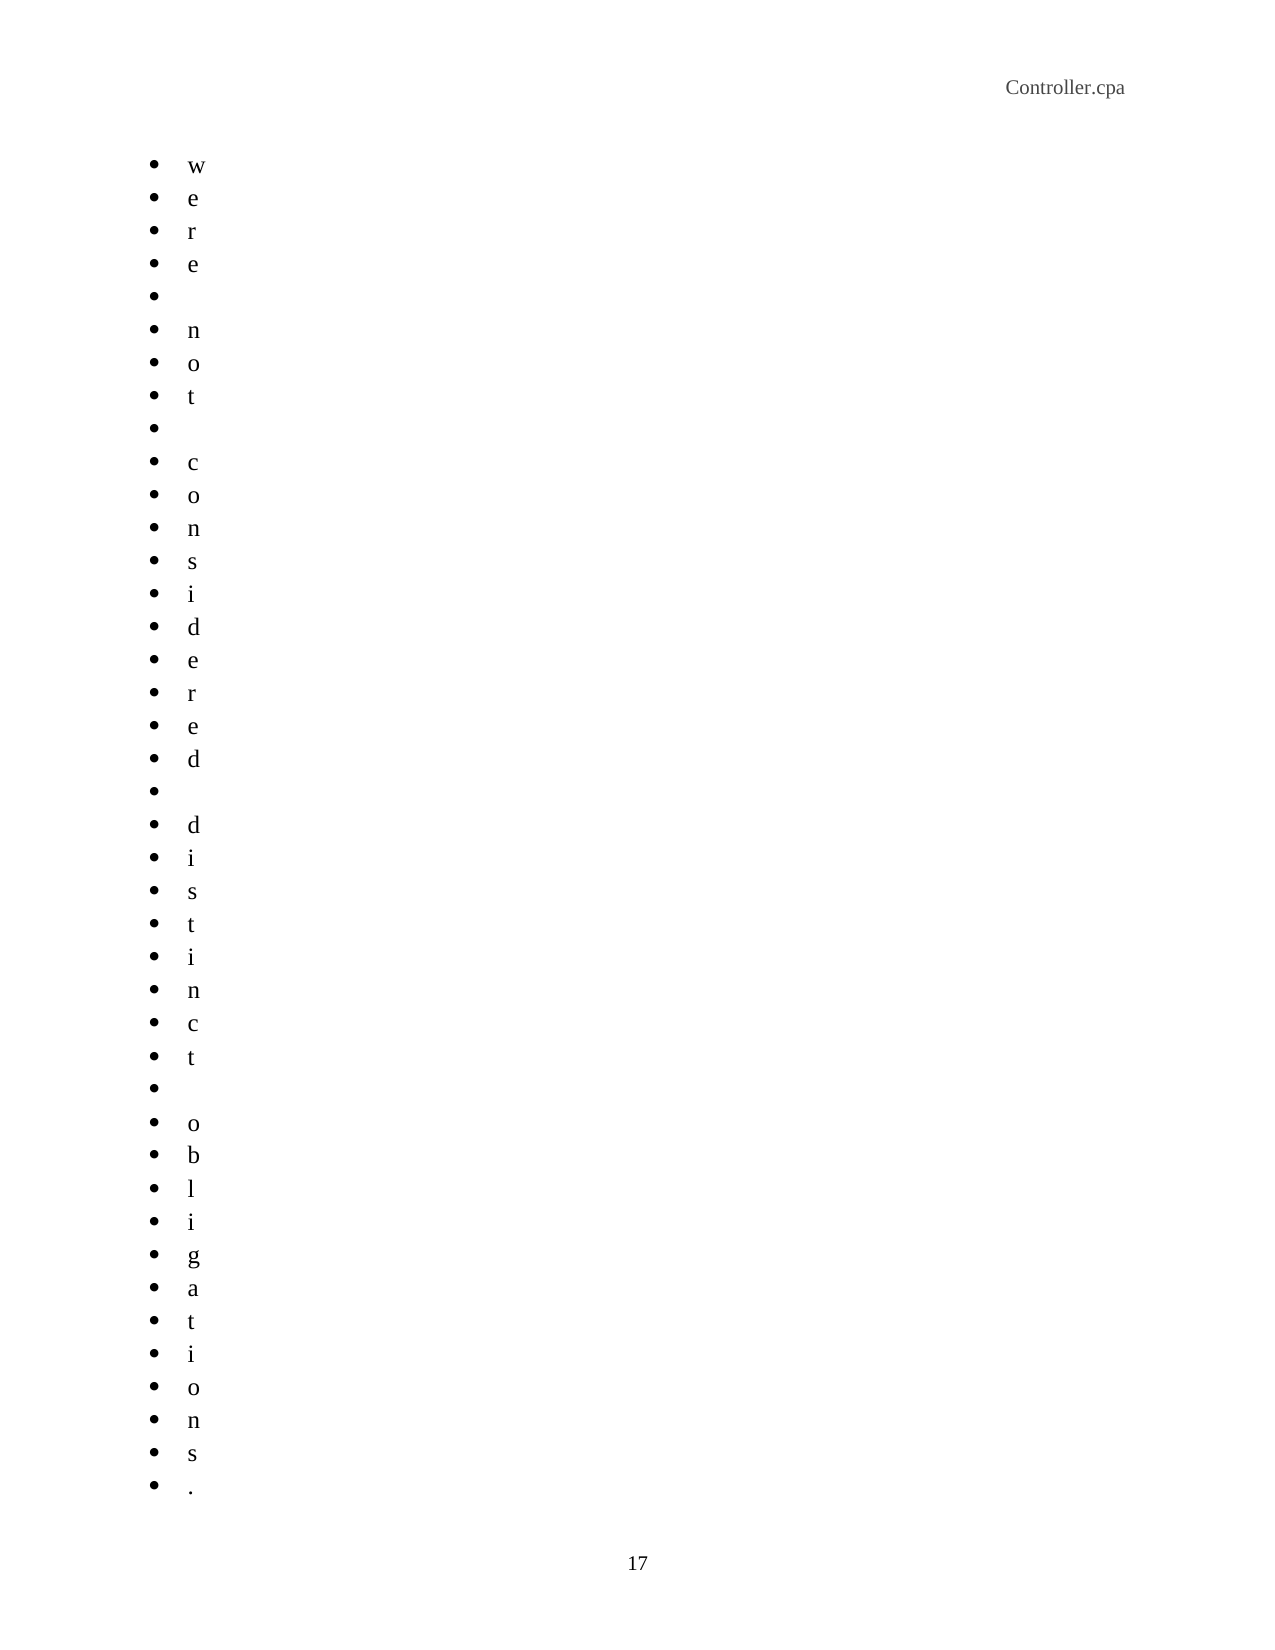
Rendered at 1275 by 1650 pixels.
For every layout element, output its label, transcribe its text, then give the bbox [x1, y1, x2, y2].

list i [150, 1339, 1125, 1367]
list t [150, 909, 1125, 938]
list n [150, 513, 1125, 542]
list o [150, 480, 1125, 509]
list d [150, 810, 1125, 839]
list l [150, 1174, 1125, 1202]
list i [150, 843, 1125, 872]
list . [150, 1471, 1125, 1499]
list t [150, 381, 1125, 410]
list s [150, 546, 1125, 575]
list n [150, 1405, 1125, 1433]
list i [150, 1207, 1125, 1235]
list c [150, 1008, 1125, 1037]
list c [150, 447, 1125, 476]
list d [150, 612, 1125, 641]
list s [150, 1438, 1125, 1467]
list r [150, 216, 1125, 245]
list t [150, 1306, 1125, 1334]
list r [150, 678, 1125, 707]
list o [150, 1372, 1125, 1401]
list t [150, 1042, 1125, 1070]
list d [150, 744, 1125, 773]
list a [150, 1273, 1125, 1301]
list b [150, 1141, 1125, 1169]
list e [150, 645, 1125, 674]
list n [150, 976, 1125, 1004]
list e [150, 249, 1125, 278]
list i [150, 942, 1125, 971]
list e [150, 711, 1125, 740]
list s [150, 876, 1125, 905]
list o [150, 348, 1125, 377]
list o [150, 1108, 1125, 1136]
list w [150, 150, 1125, 179]
list i [150, 579, 1125, 608]
list n [150, 315, 1125, 344]
list e [150, 183, 1125, 212]
list g [150, 1240, 1125, 1268]
